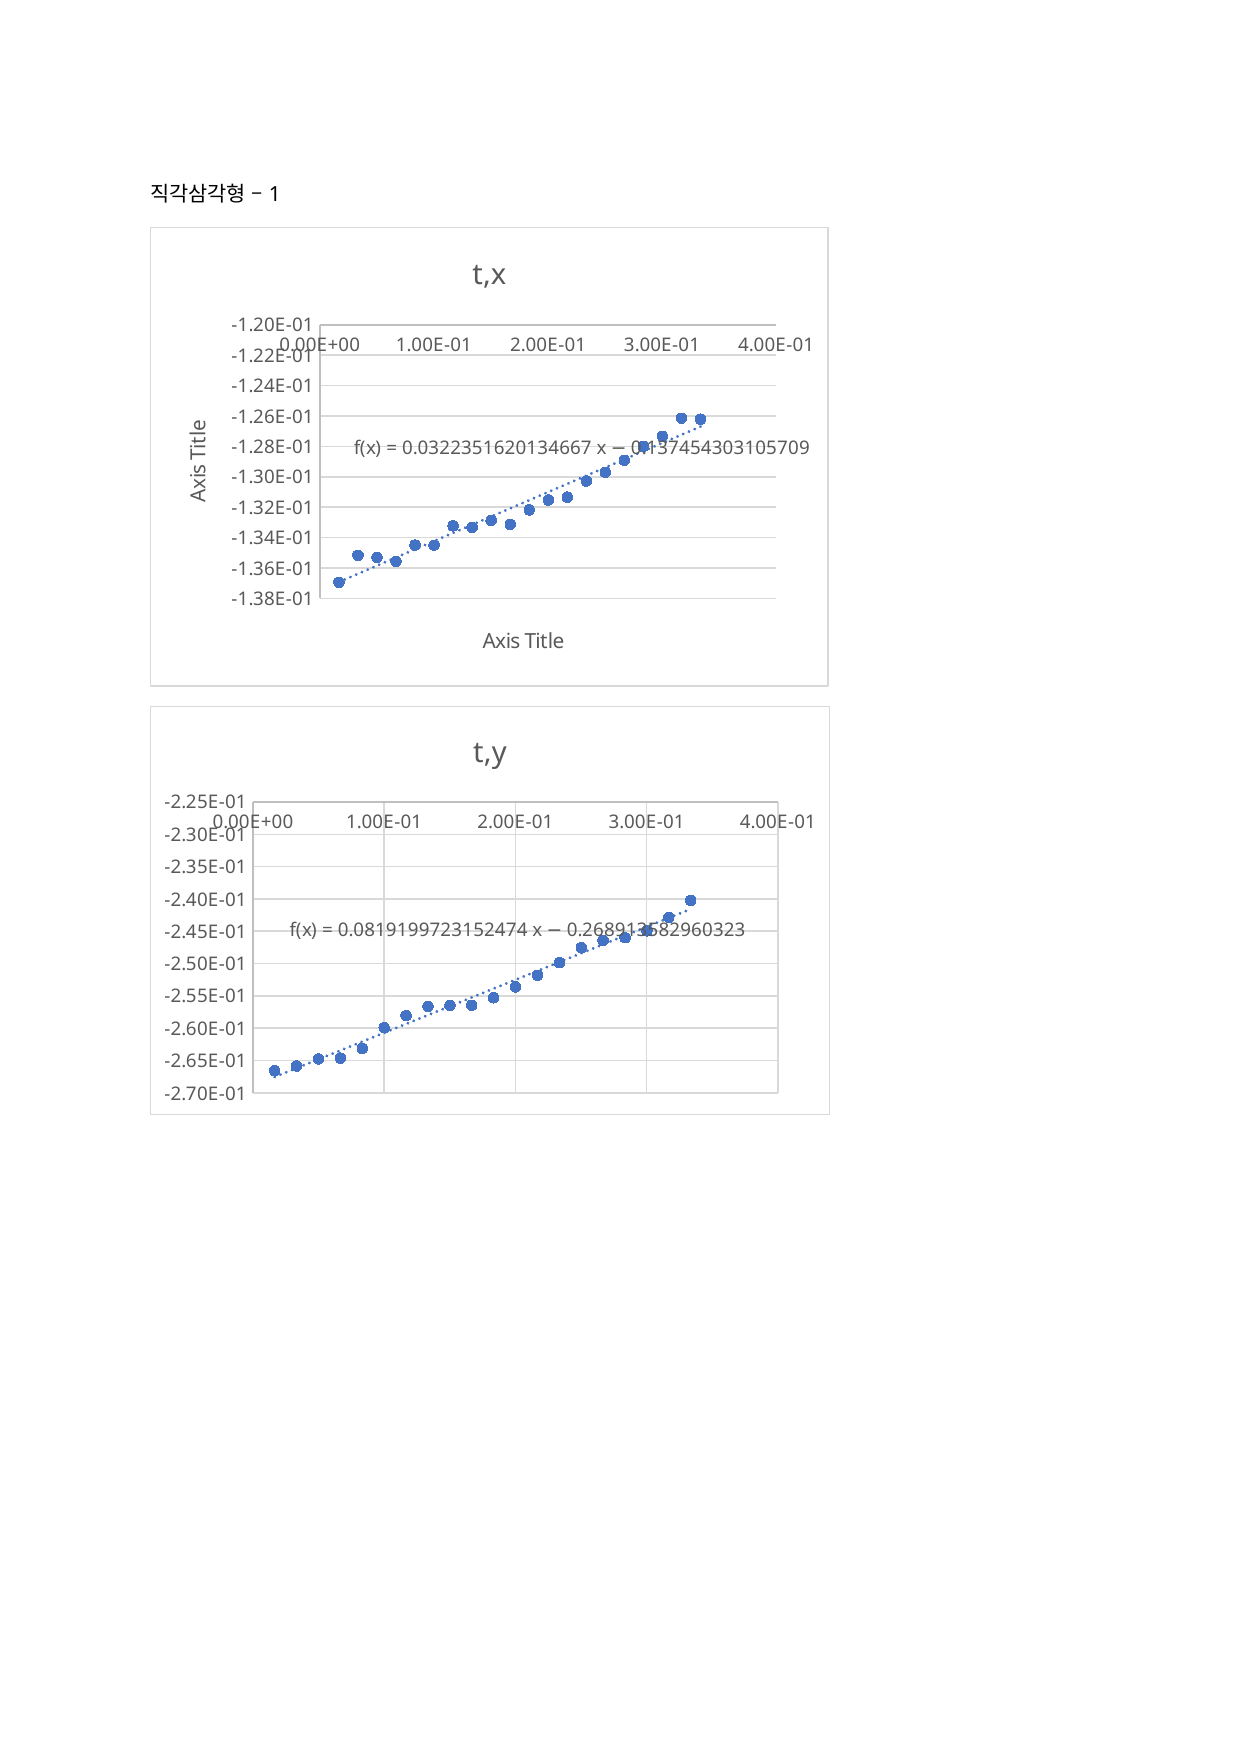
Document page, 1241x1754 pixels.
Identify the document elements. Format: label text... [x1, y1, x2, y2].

text 직각삼각형 – 1 [150, 177, 1090, 207]
